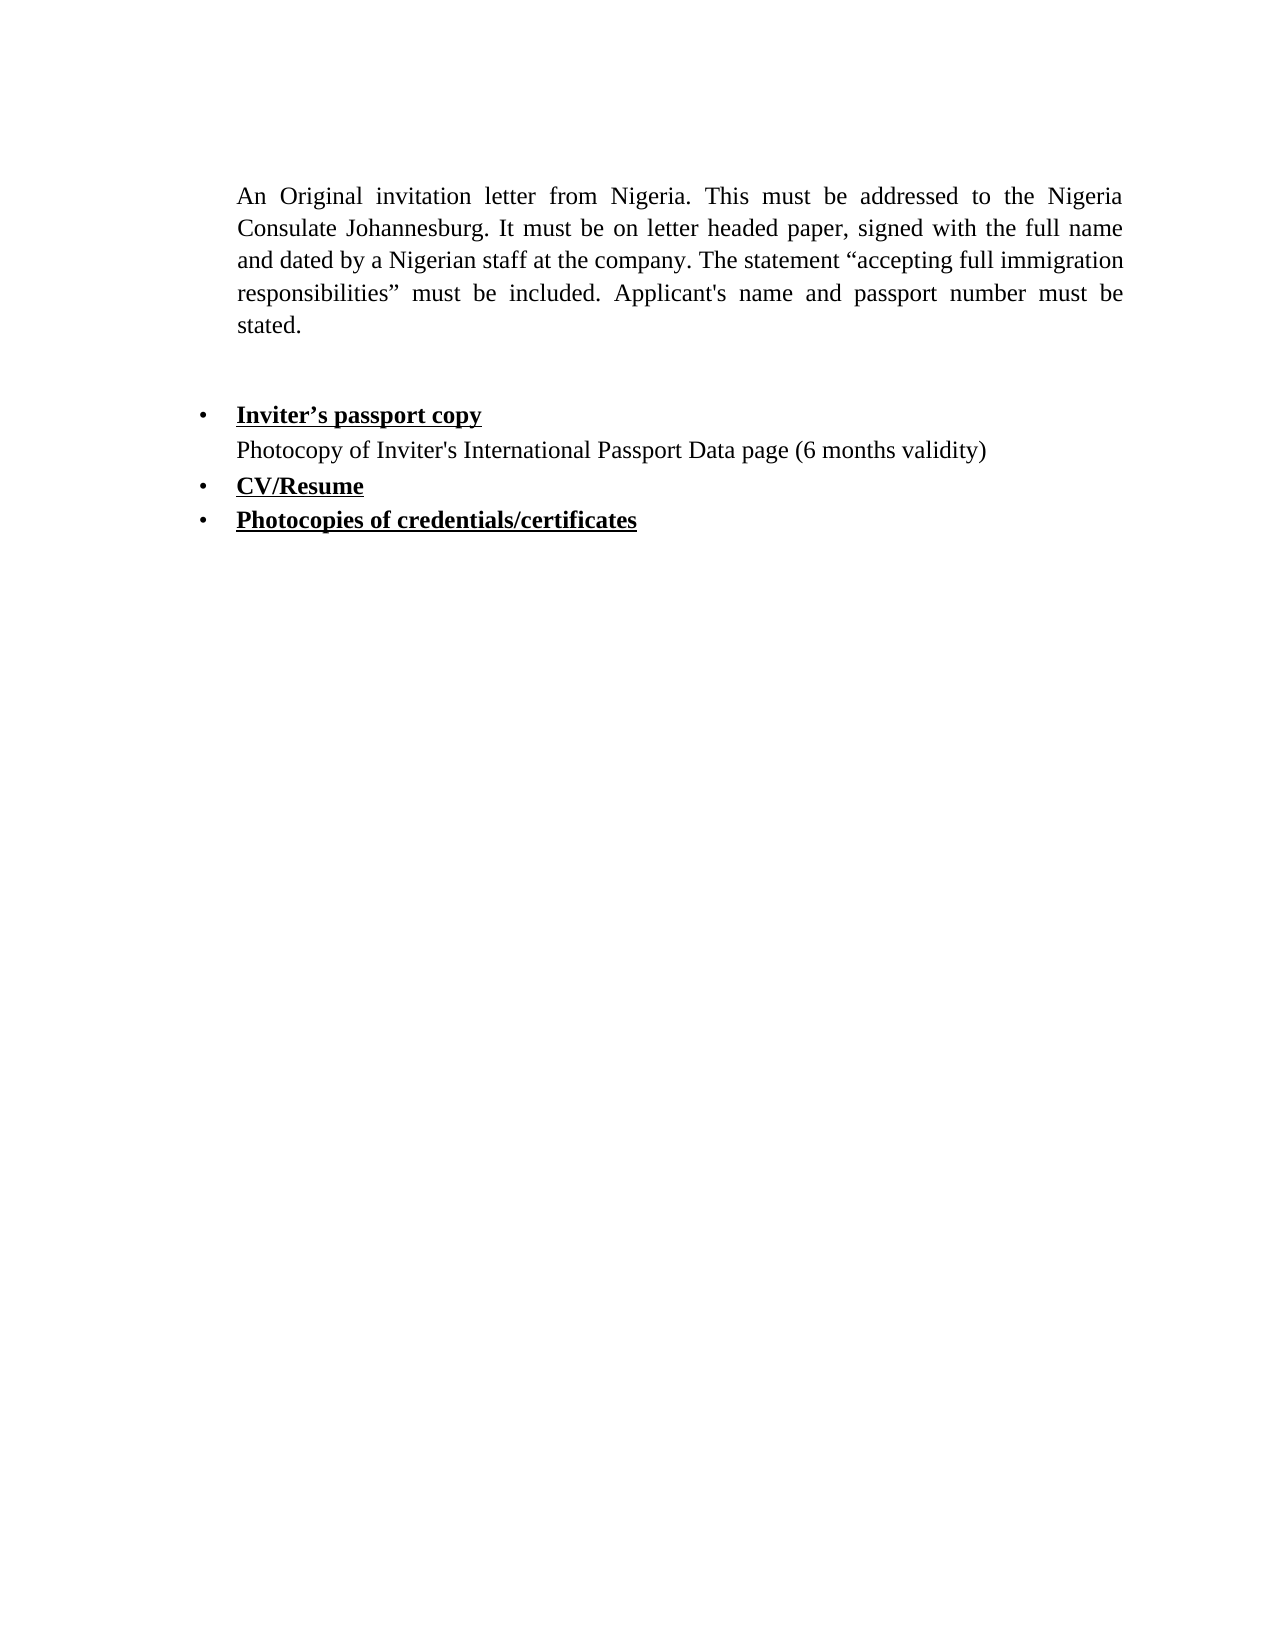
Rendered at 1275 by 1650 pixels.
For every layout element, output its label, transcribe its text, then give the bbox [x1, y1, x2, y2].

list Photocopies of credentials/certificates [198, 505, 1125, 534]
list Inviter’s passport copy [198, 401, 1125, 429]
text Photocopy of Inviter's International Passport Data page (6 months validity) [236, 435, 1124, 464]
text An Original invitation letter from Nigeria. This must be addressed to the Nigeria Consulate Johannesburg. It must be on letter headed paper, signed with the full name and dated by a Nigerian staff at the company. The statement “accepting full immigration responsibilities” must be included. Applicant's name and passport number must be stated. [236, 181, 1124, 338]
list CV/Resume [198, 471, 1125, 499]
